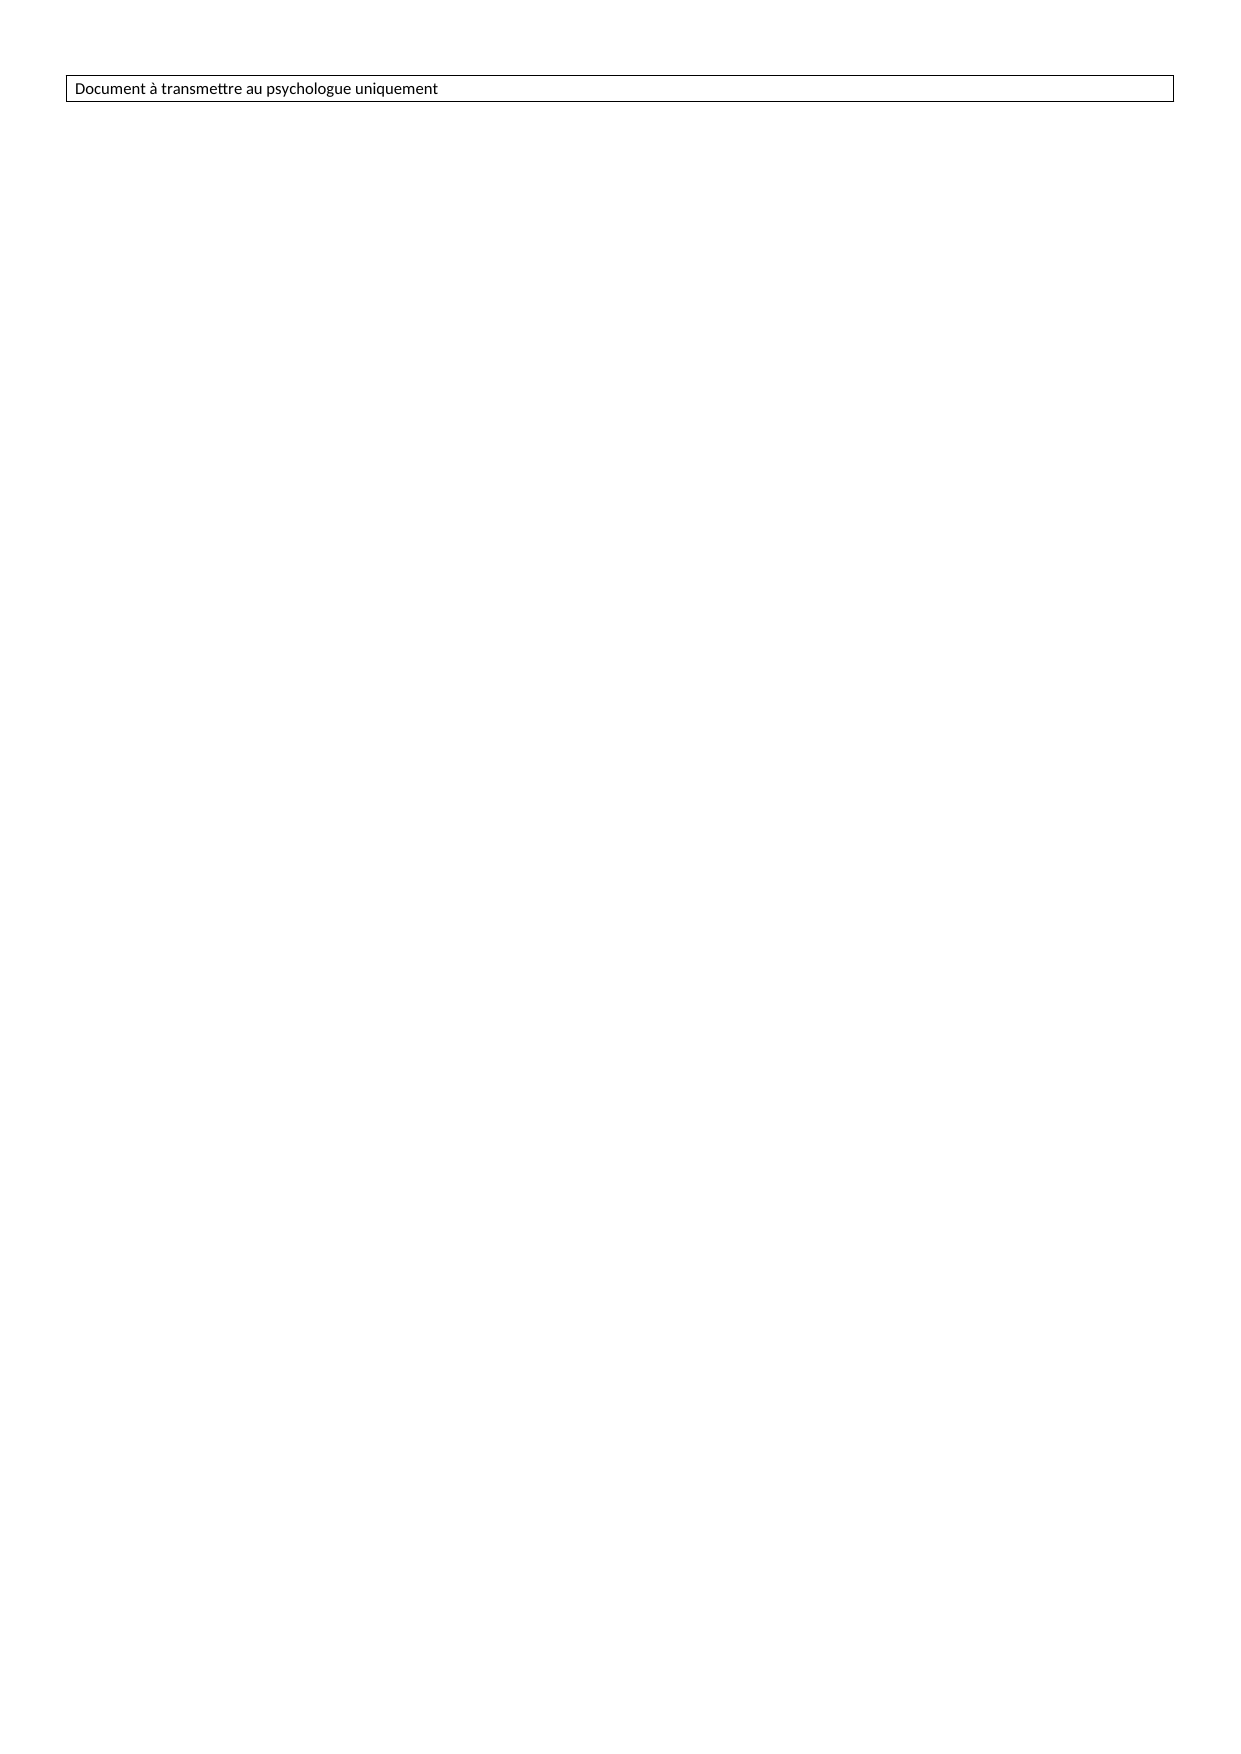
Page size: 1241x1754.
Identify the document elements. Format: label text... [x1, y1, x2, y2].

text Document à transmettre au psychologue uniquement [67, 76, 1173, 101]
